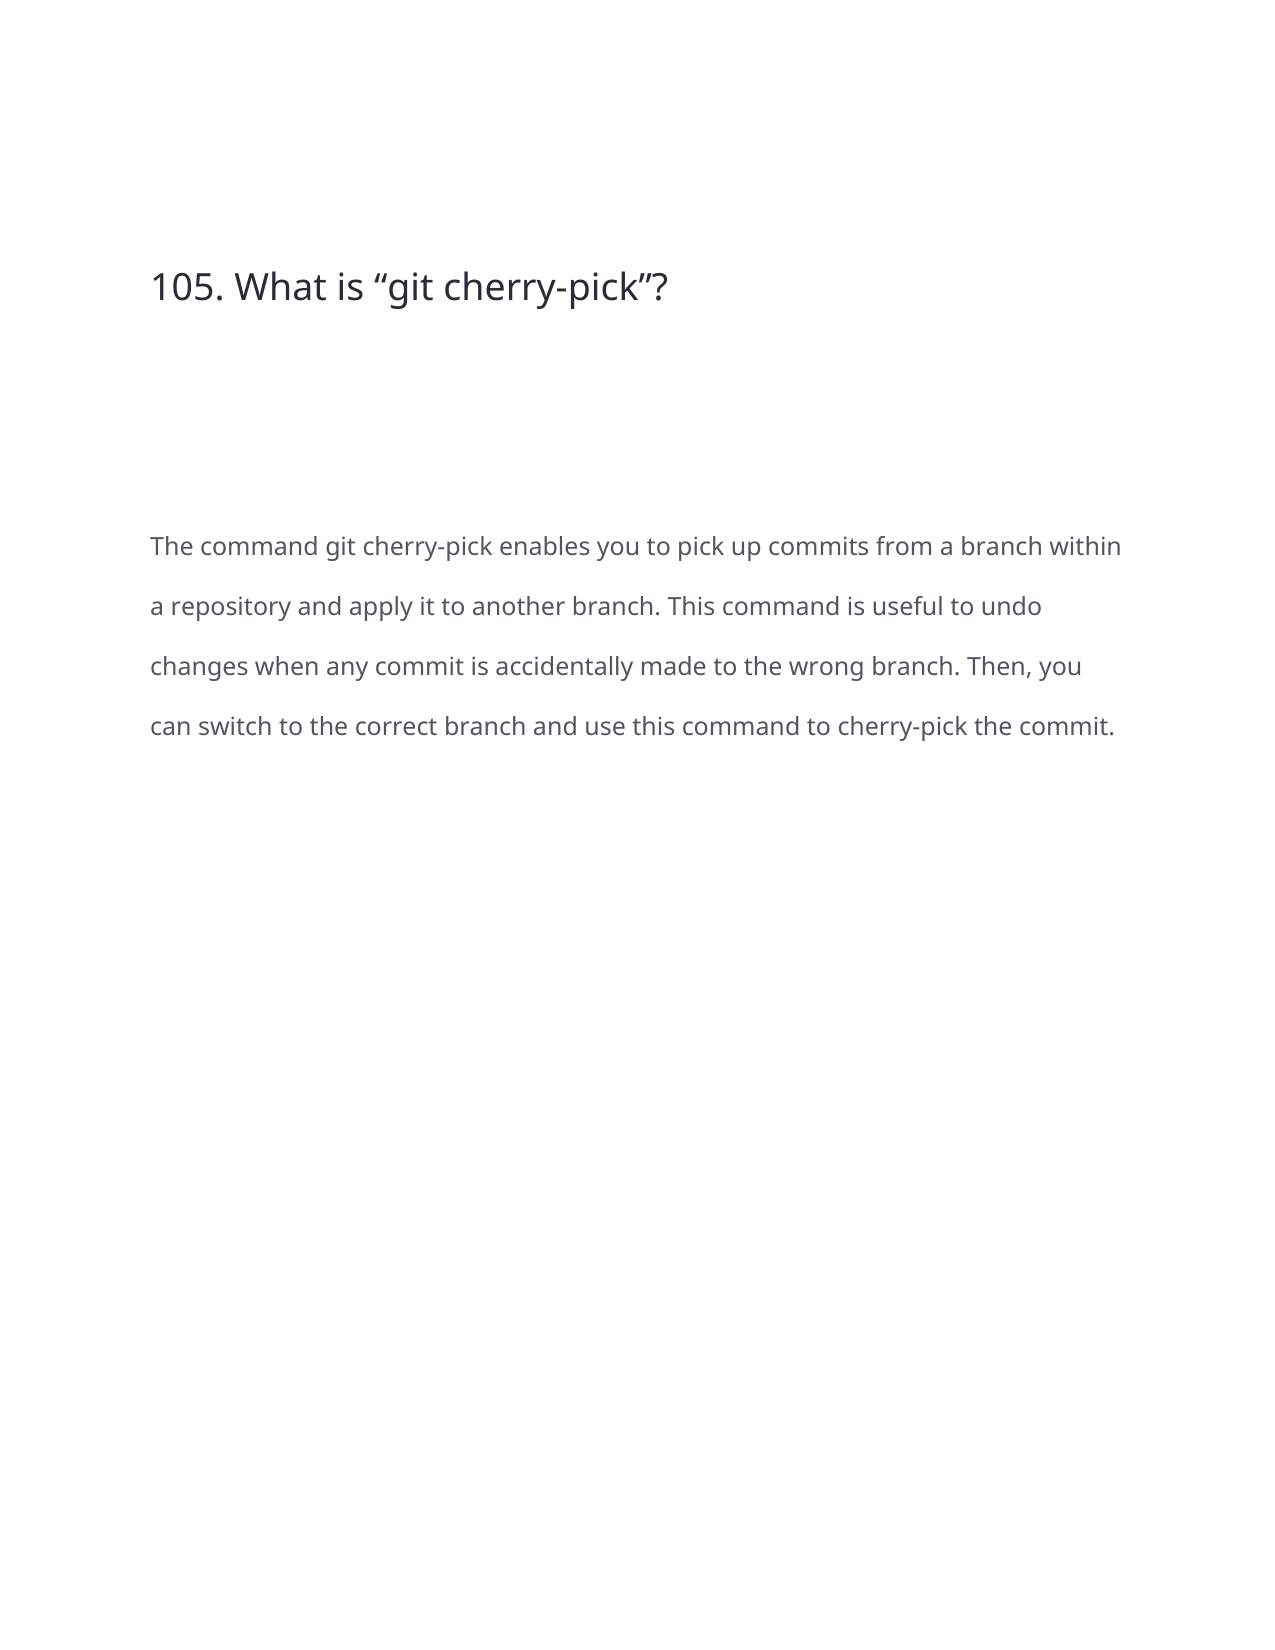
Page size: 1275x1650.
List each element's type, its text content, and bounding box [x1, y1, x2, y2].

text The command git cherry-pick enables you to pick up commits from a branch within a repository and apply it to another branch. This command is useful to undo changes when any commit is accidentally made to the wrong branch. Then, you can switch to the correct branch and use this command to cherry-pick the commit. [150, 528, 1125, 743]
text 105. What is “git cherry-pick”? [150, 260, 1125, 311]
